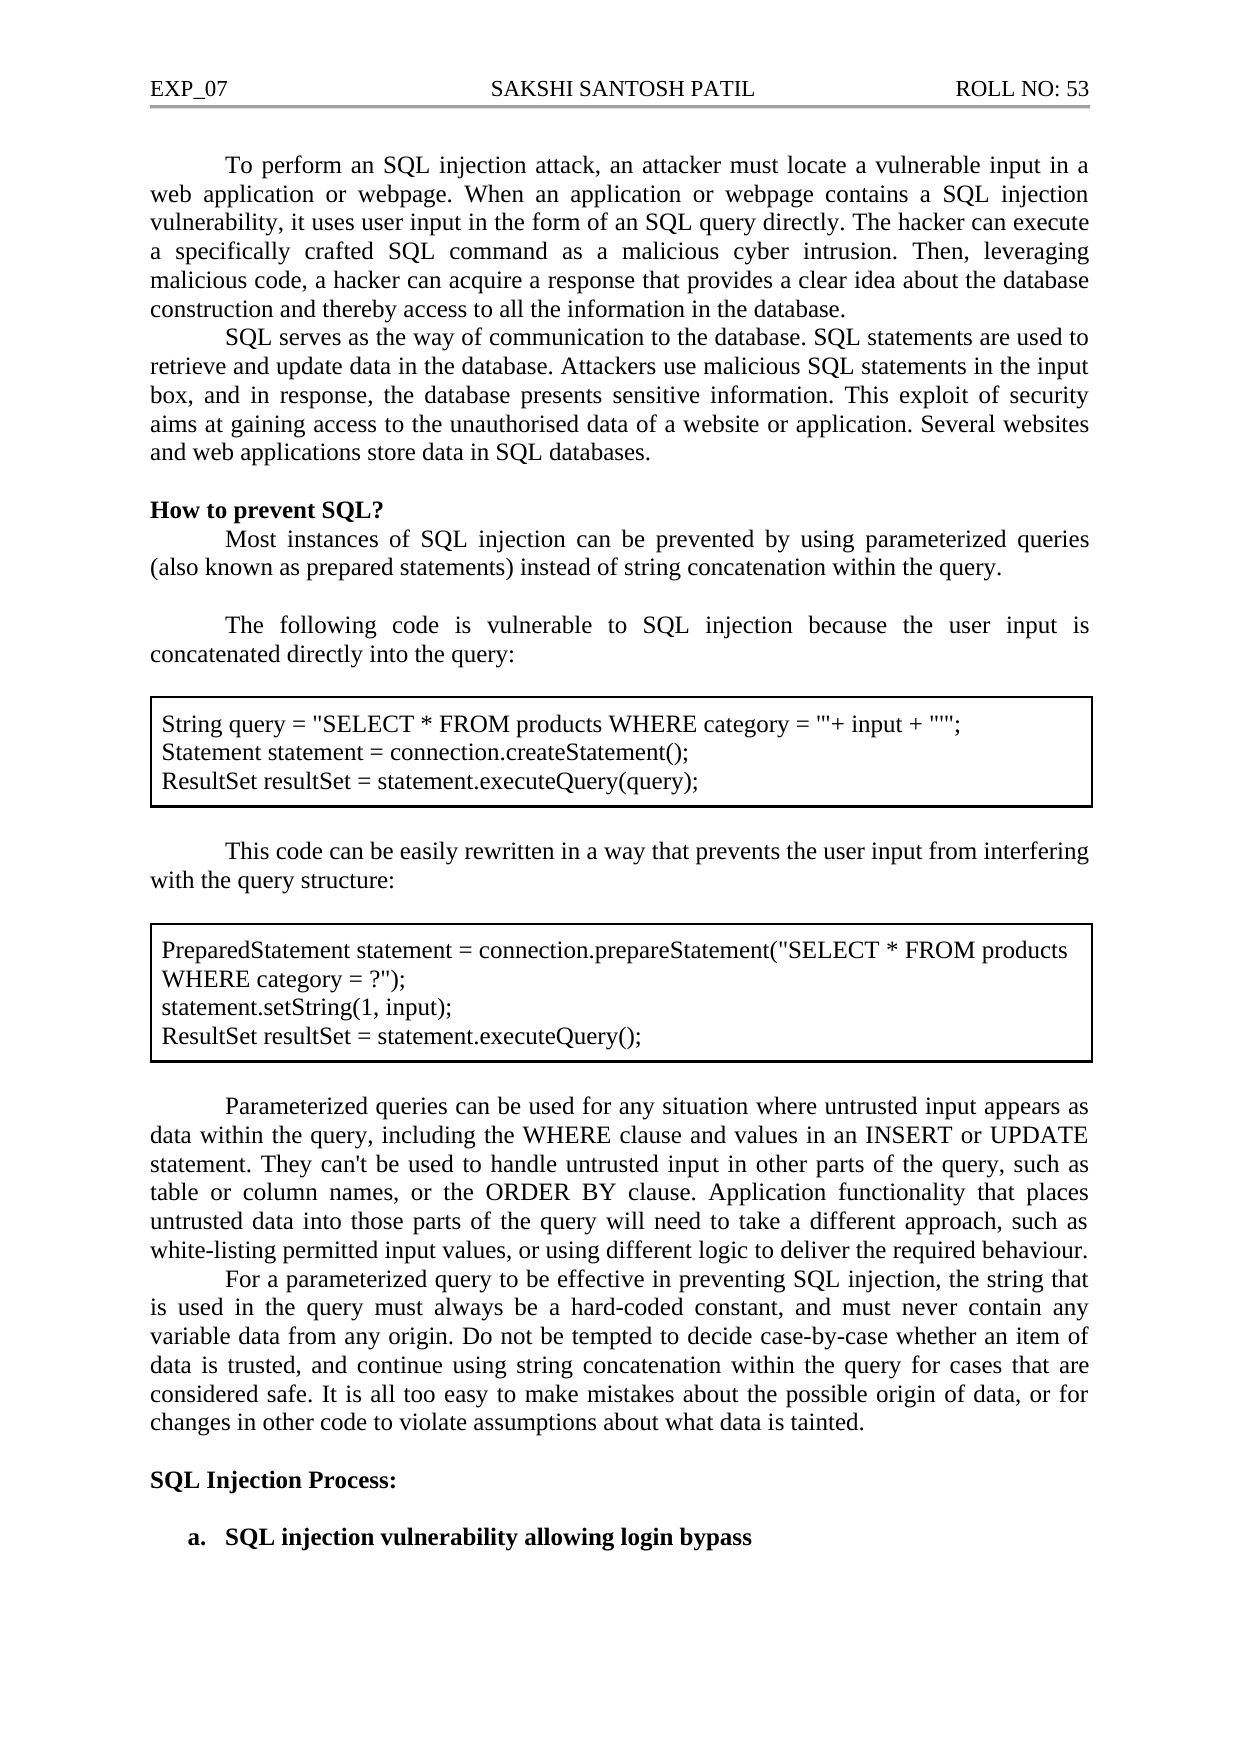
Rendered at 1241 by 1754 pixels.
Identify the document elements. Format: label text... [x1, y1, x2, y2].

text For a parameterized query to be effective in preventing SQL injection, the string that is used in the query must always be a hard-coded constant, and must never contain any variable data from any origin. Do not be tempted to decide case-by-case whether an item of data is trusted, and continue using string concatenation within the query for cases that are considered safe. It is all too easy to make mistakes about the possible origin of data, or for changes in other code to violate assumptions about what data is tainted. [150, 1264, 1090, 1436]
text SQL Injection Process: [150, 1465, 1090, 1494]
text To perform an SQL injection attack, an attacker must locate a vulnerable input in a web application or webpage. When an application or webpage contains a SQL injection vulnerability, it uses user input in the form of an SQL query directly. The hacker can execute a specifically crafted SQL command as a malicious cyber intrusion. Then, leveraging malicious code, a hacker can acquire a response that provides a clear idea about the database construction and thereby access to all the information in the database. [150, 150, 1090, 322]
text SQL serves as the way of communication to the database. SQL statements are used to retrieve and update data in the database. Attackers use malicious SQL statements in the input box, and in response, the database presents sensitive information. This exploit of security aims at gaining access to the unauthorised data of a website or application. Several websites and web applications store data in SQL databases. [150, 322, 1090, 466]
text The following code is vulnerable to SQL injection because the user input is concatenated directly into the query: [150, 610, 1090, 667]
table_header PreparedStatement statement = connection.prepareStatement("SELECT * FROM products WHERE category = ?"); statement.setString(1, input); ResultSet resultSet = statement.executeQuery(); [152, 925, 1091, 1060]
text Most instances of SQL injection can be prevented by using parameterized queries (also known as prepared statements) instead of string concatenation within the query. [150, 524, 1090, 581]
text Parameterized queries can be used for any situation where untrusted input appears as data within the query, including the WHERE clause and values in an INSERT or UPDATE statement. They can't be used to handle untrusted input in other parts of the query, such as table or column names, or the ORDER BY clause. Application functionality that places untrusted data into those parts of the query will need to take a different approach, such as white-listing permitted input values, or using different logic to deliver the required behaviour. [150, 1091, 1090, 1264]
text This code can be easily rewritten in a way that prevents the user input from interfering with the query structure: [150, 836, 1090, 894]
text How to prevent SQL? [150, 495, 1090, 524]
table_header String query = "SELECT * FROM products WHERE category = '"+ input + "'"; Statement statement = connection.createStatement(); ResultSet resultSet = statement.executeQuery(query); [152, 698, 1091, 805]
list SQL injection vulnerability allowing login bypass [187, 1522, 1090, 1551]
